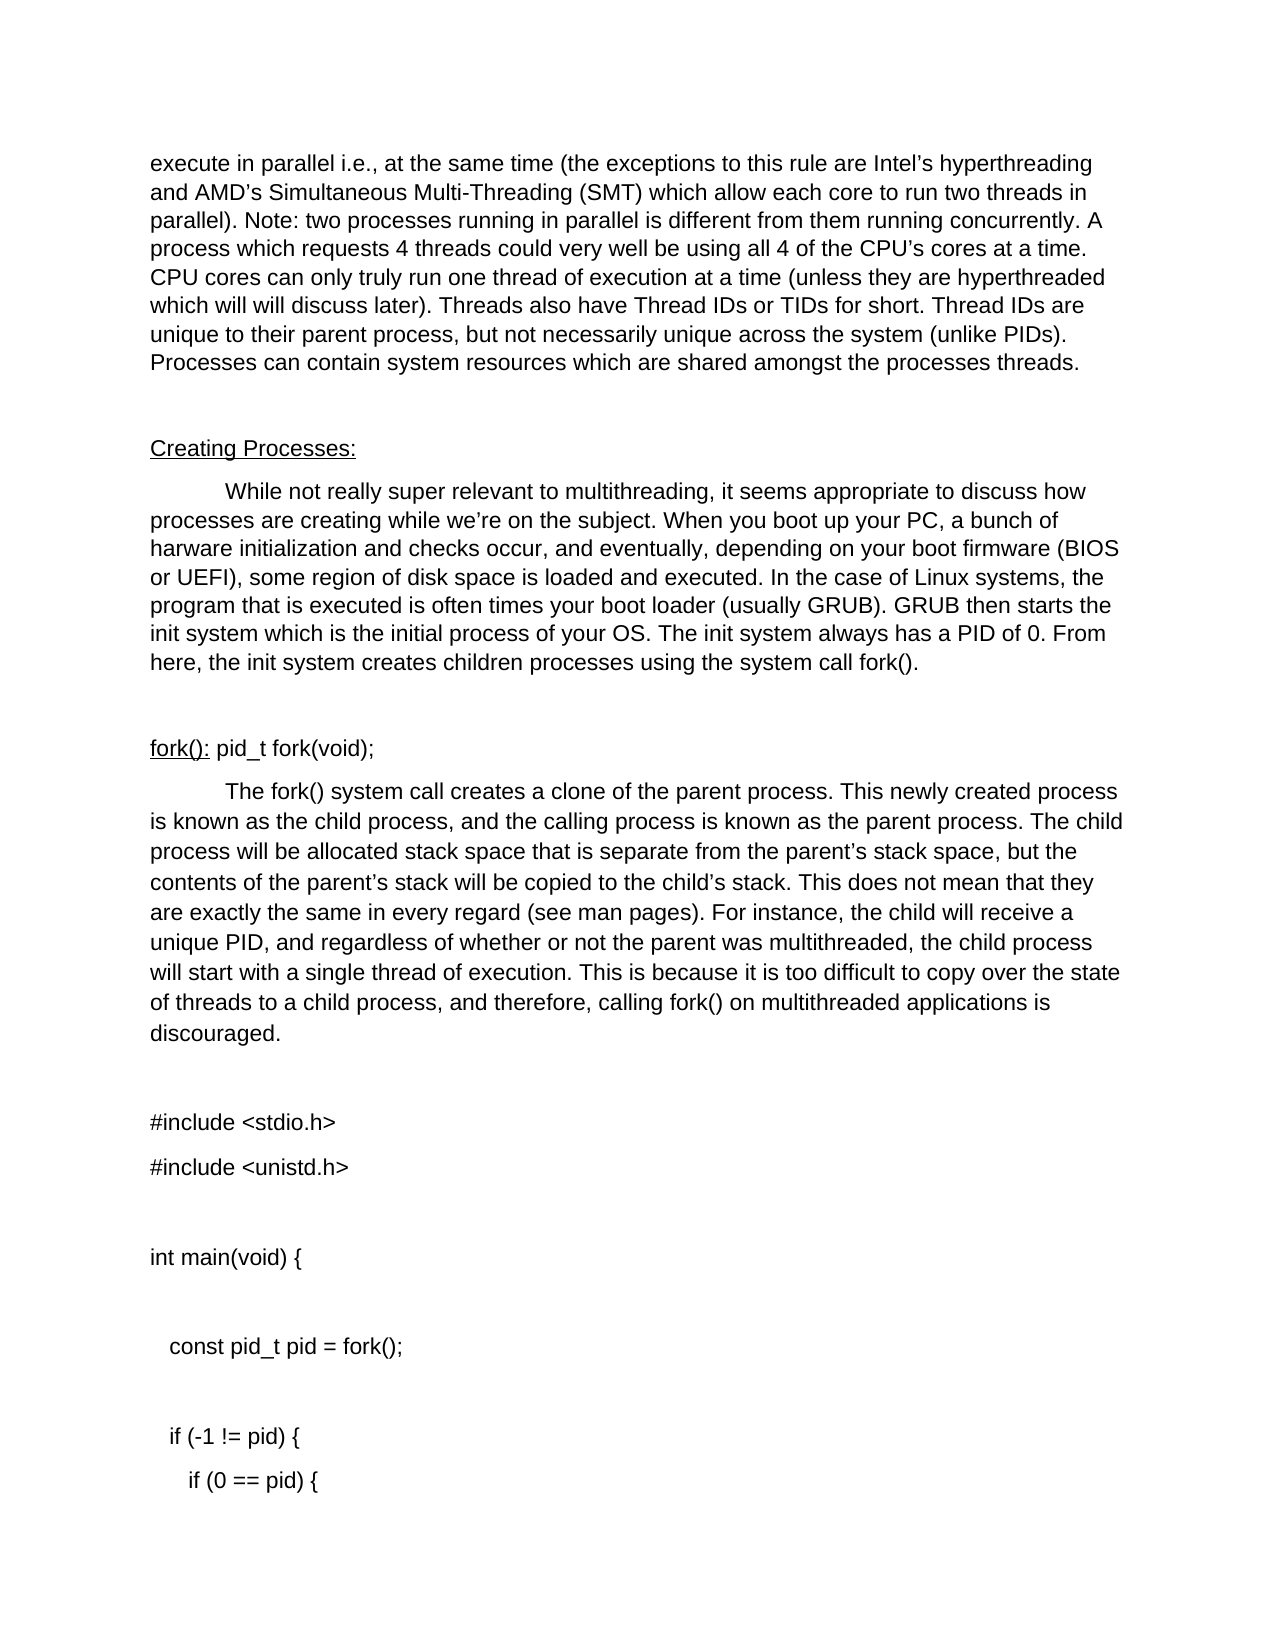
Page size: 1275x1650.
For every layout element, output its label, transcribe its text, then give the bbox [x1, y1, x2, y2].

text The fork() system call creates a clone of the parent process. This newly created process is known as the child process, and the calling process is known as the parent process. The child process will be allocated stack space that is separate from the parent’s stack space, but the contents of the parent’s stack will be copied to the child’s stack. This does not mean that they are exactly the same in every regard (see man pages). For instance, the child will receive a unique PID, and regardless of whether or not the parent was multithreaded, the child process will start with a single thread of execution. This is because it is too difficult to copy over the state of threads to a child process, and therefore, calling fork() on multithreaded applications is discouraged. [150, 778, 1125, 1046]
text While not really super relevant to multithreading, it seems appropriate to discuss how processes are creating while we’re on the subject. When you boot up your PC, a bunch of harware initialization and checks occur, and eventually, depending on your boot firmware (BIOS or UEFI), some region of disk space is loaded and executed. In the case of Linux systems, the program that is executed is often times your boot loader (usually GRUB). GRUB then starts the init system which is the initial process of your OS. The init system always has a PID of 0. From here, the init system creates children processes using the system call fork(). [150, 478, 1125, 675]
text #include <stdio.h> [150, 1109, 1125, 1135]
text #include <unistd.h> [150, 1154, 1125, 1180]
text if (-1 != pid) { [150, 1423, 1125, 1449]
text fork(): pid_t fork(void); [150, 735, 1125, 761]
text if (0 == pid) { [150, 1467, 1125, 1494]
text const pid_t pid = fork(); [150, 1333, 1125, 1359]
text int main(void) { [150, 1243, 1125, 1270]
text Creating Processes: [150, 435, 1125, 461]
